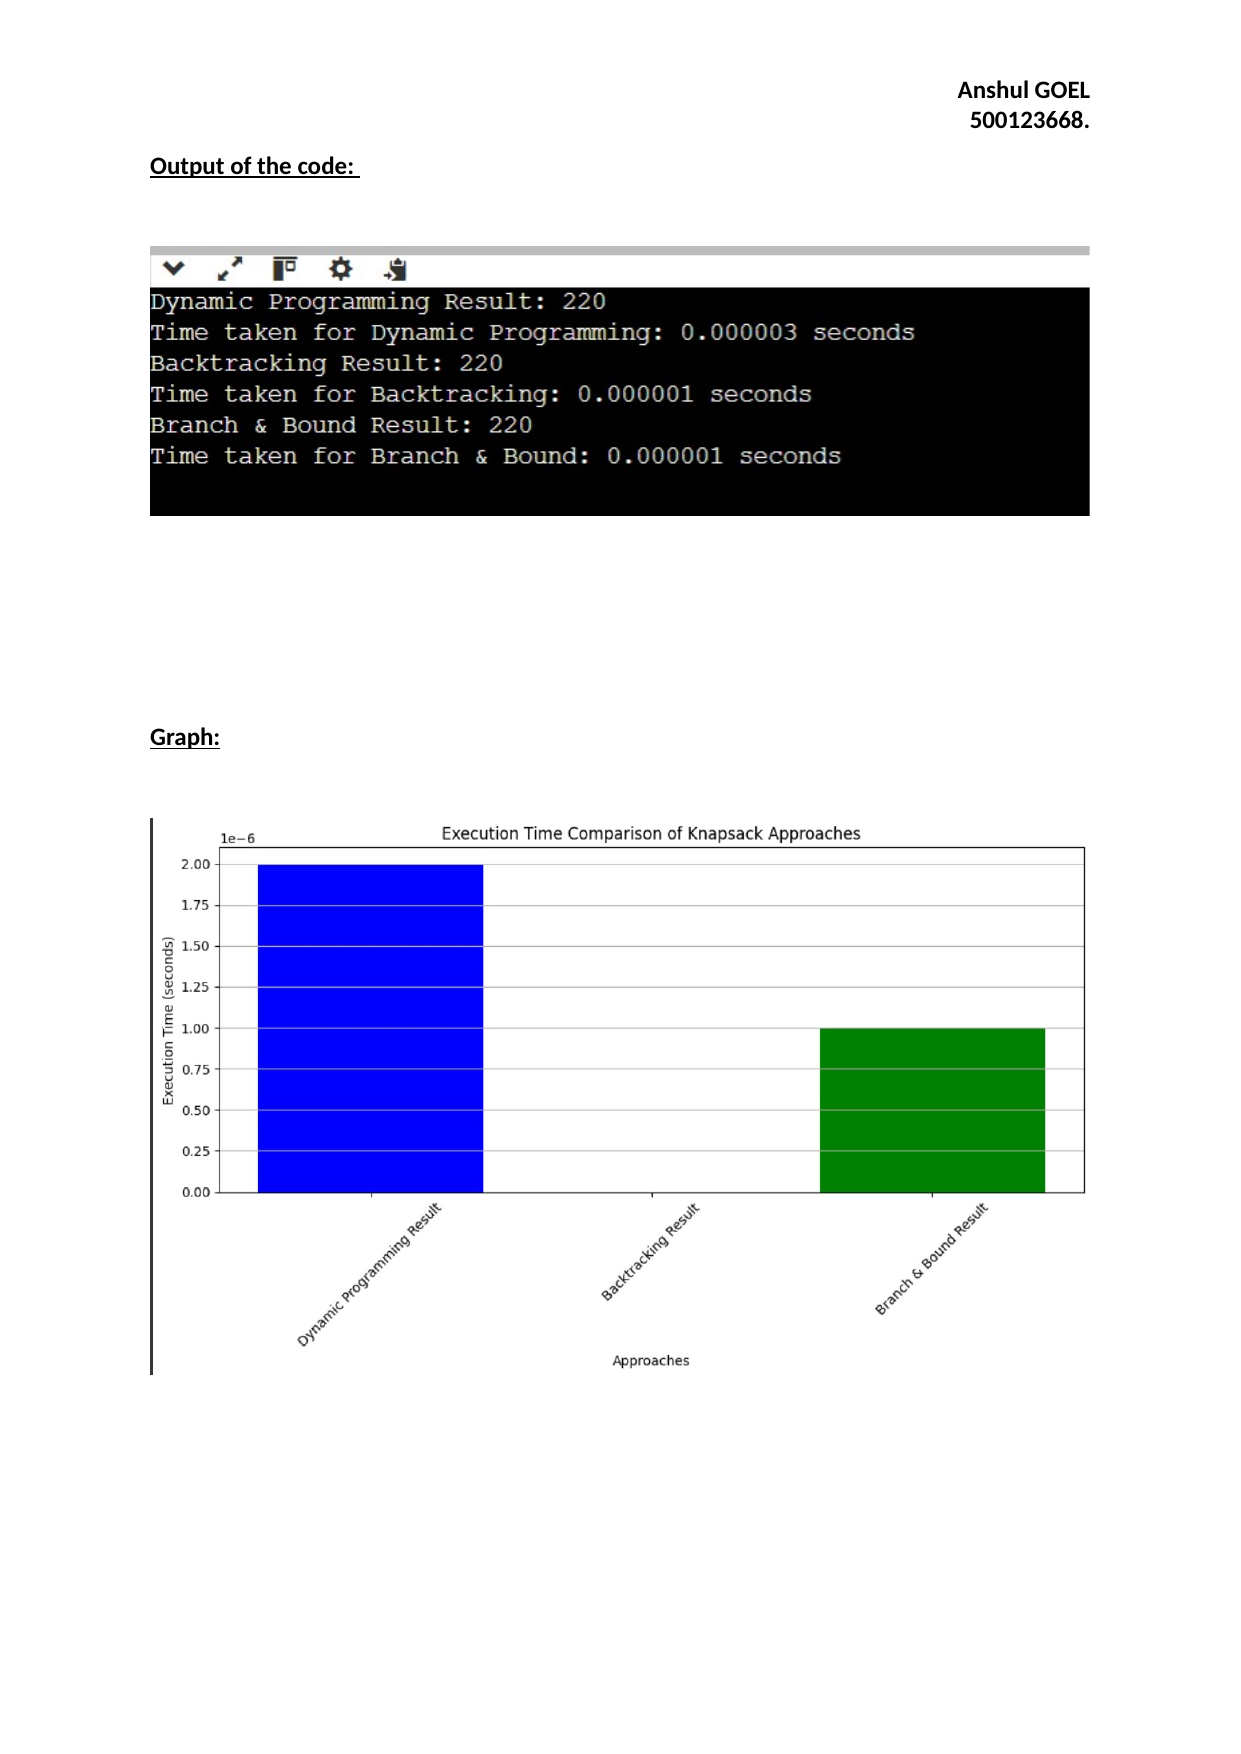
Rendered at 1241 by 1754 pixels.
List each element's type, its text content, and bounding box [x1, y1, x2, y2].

picture [150, 818, 1090, 1375]
text Graph: [150, 722, 1090, 752]
text Output of the code: [150, 150, 1090, 181]
picture [150, 246, 1090, 516]
